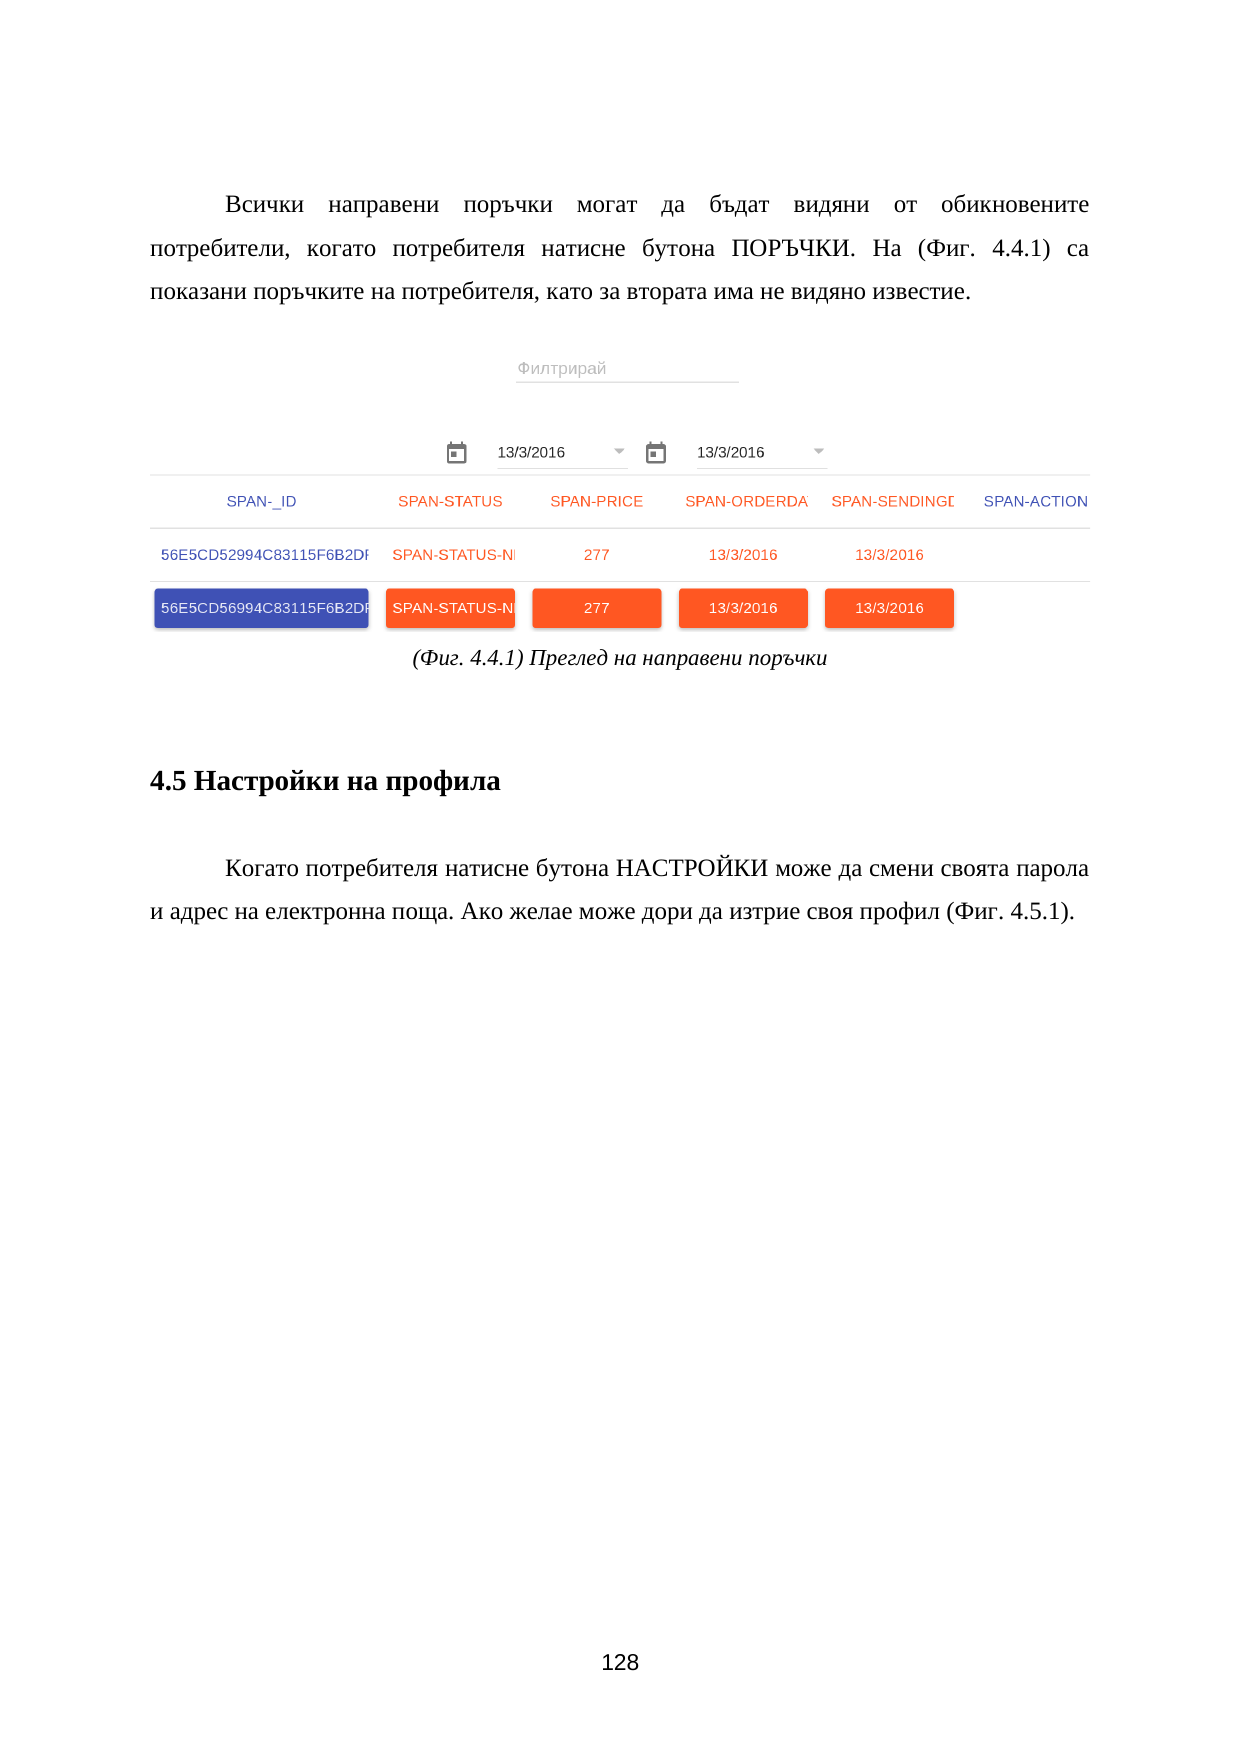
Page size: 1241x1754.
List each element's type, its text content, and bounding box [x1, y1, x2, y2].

text Когато потребителя натисне бутона НАСТРОЙКИ може да смени своята парола и адрес на електронна поща. Ако желае може дори да изтрие своя профил (Фиг. 4.5.1). [150, 853, 1090, 924]
text 4.5 Настройки на профила [150, 763, 1090, 796]
text Всички направени поръчки могат да бъдат видяни от обикновените потребители, когато потребителя натисне бутона ПОРЪЧКИ. На (Фиг. 4.4.1) са показани поръчките на потребителя, като за втората има не видяно известие. [150, 189, 1090, 304]
text (Фиг. 4.4.1) Преглед на направени поръчки [150, 644, 1090, 671]
picture [150, 358, 1091, 632]
